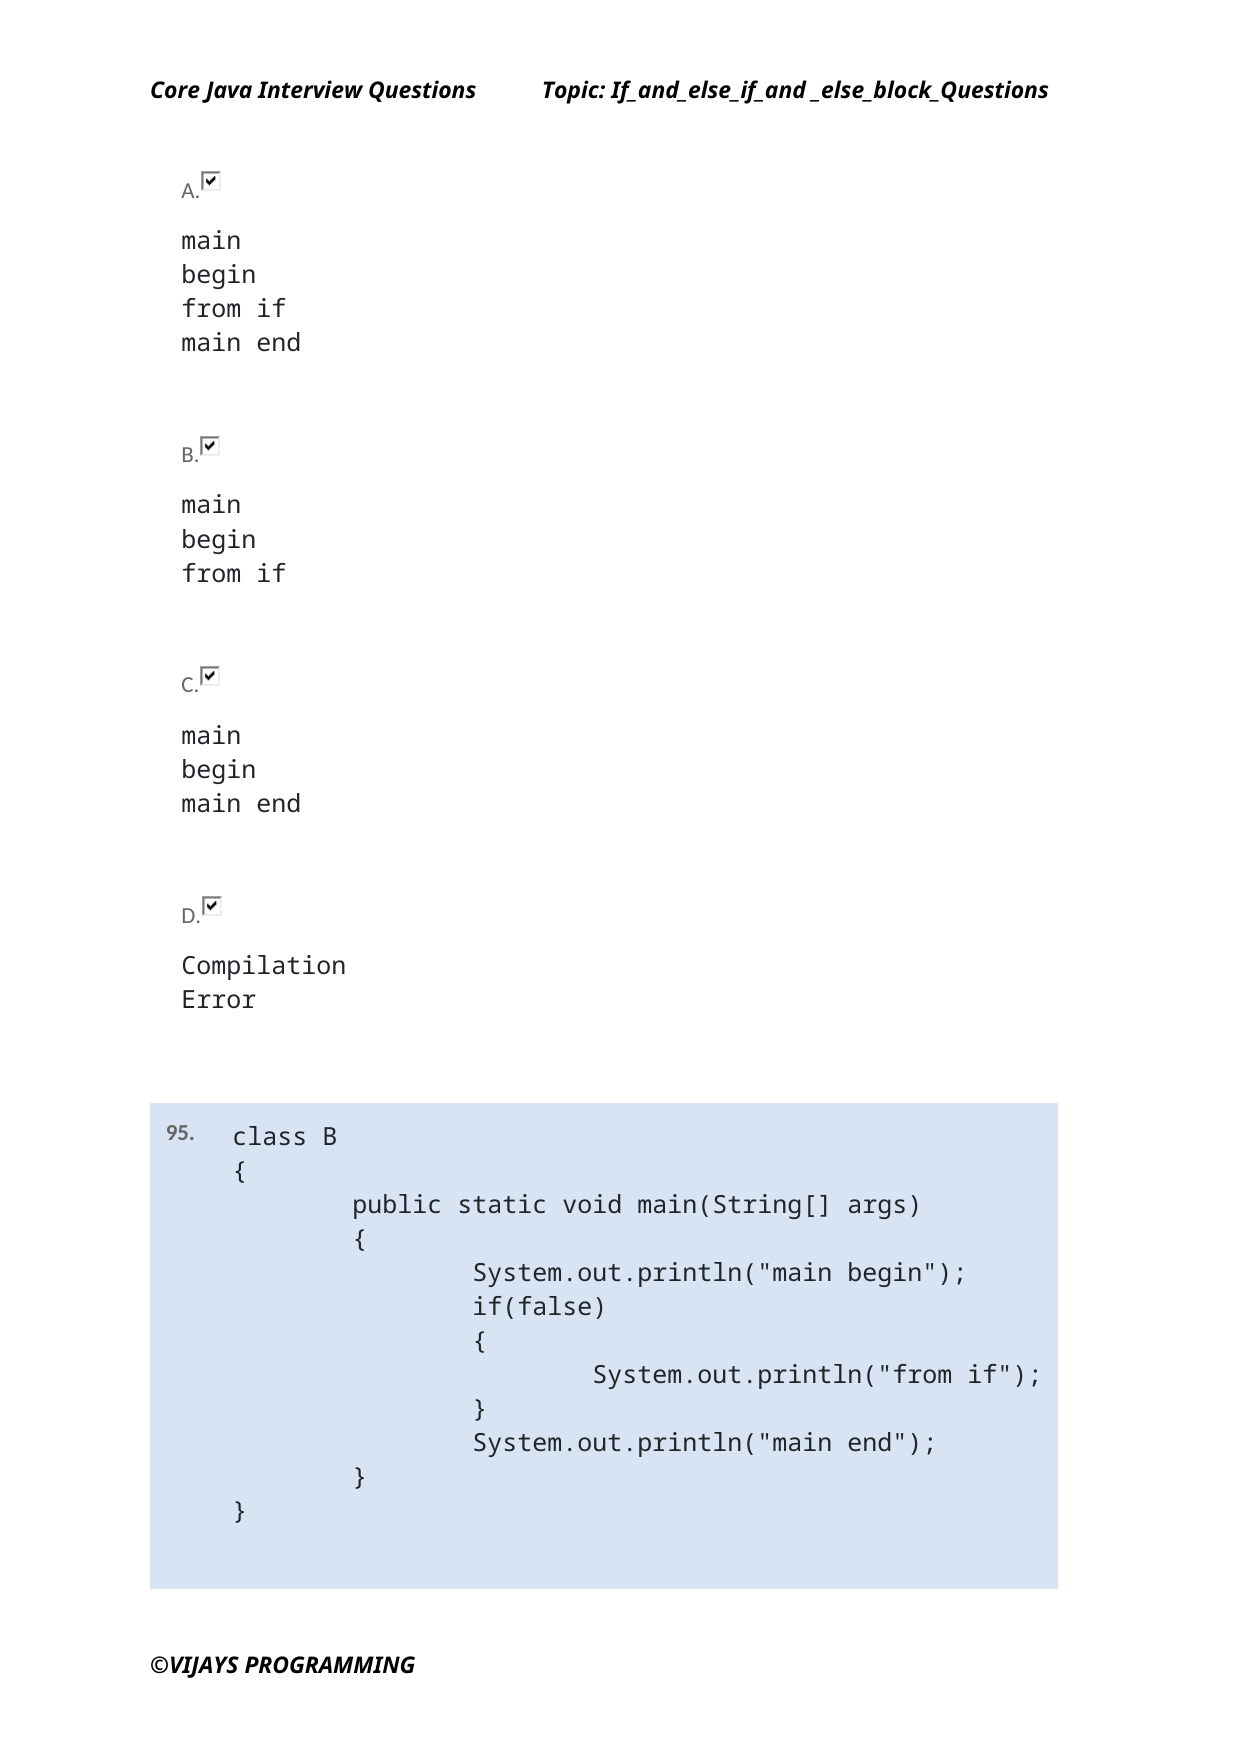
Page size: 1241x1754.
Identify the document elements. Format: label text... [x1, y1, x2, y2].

table_header 95. [150, 1103, 216, 1589]
table_cell [150, 150, 1090, 1103]
table_header class B { public static void main(String[] args) { System.out.println("main begin"); if(false) { System.out.println("from if"); } System.out.println("main end"); } } [216, 1103, 1058, 1589]
